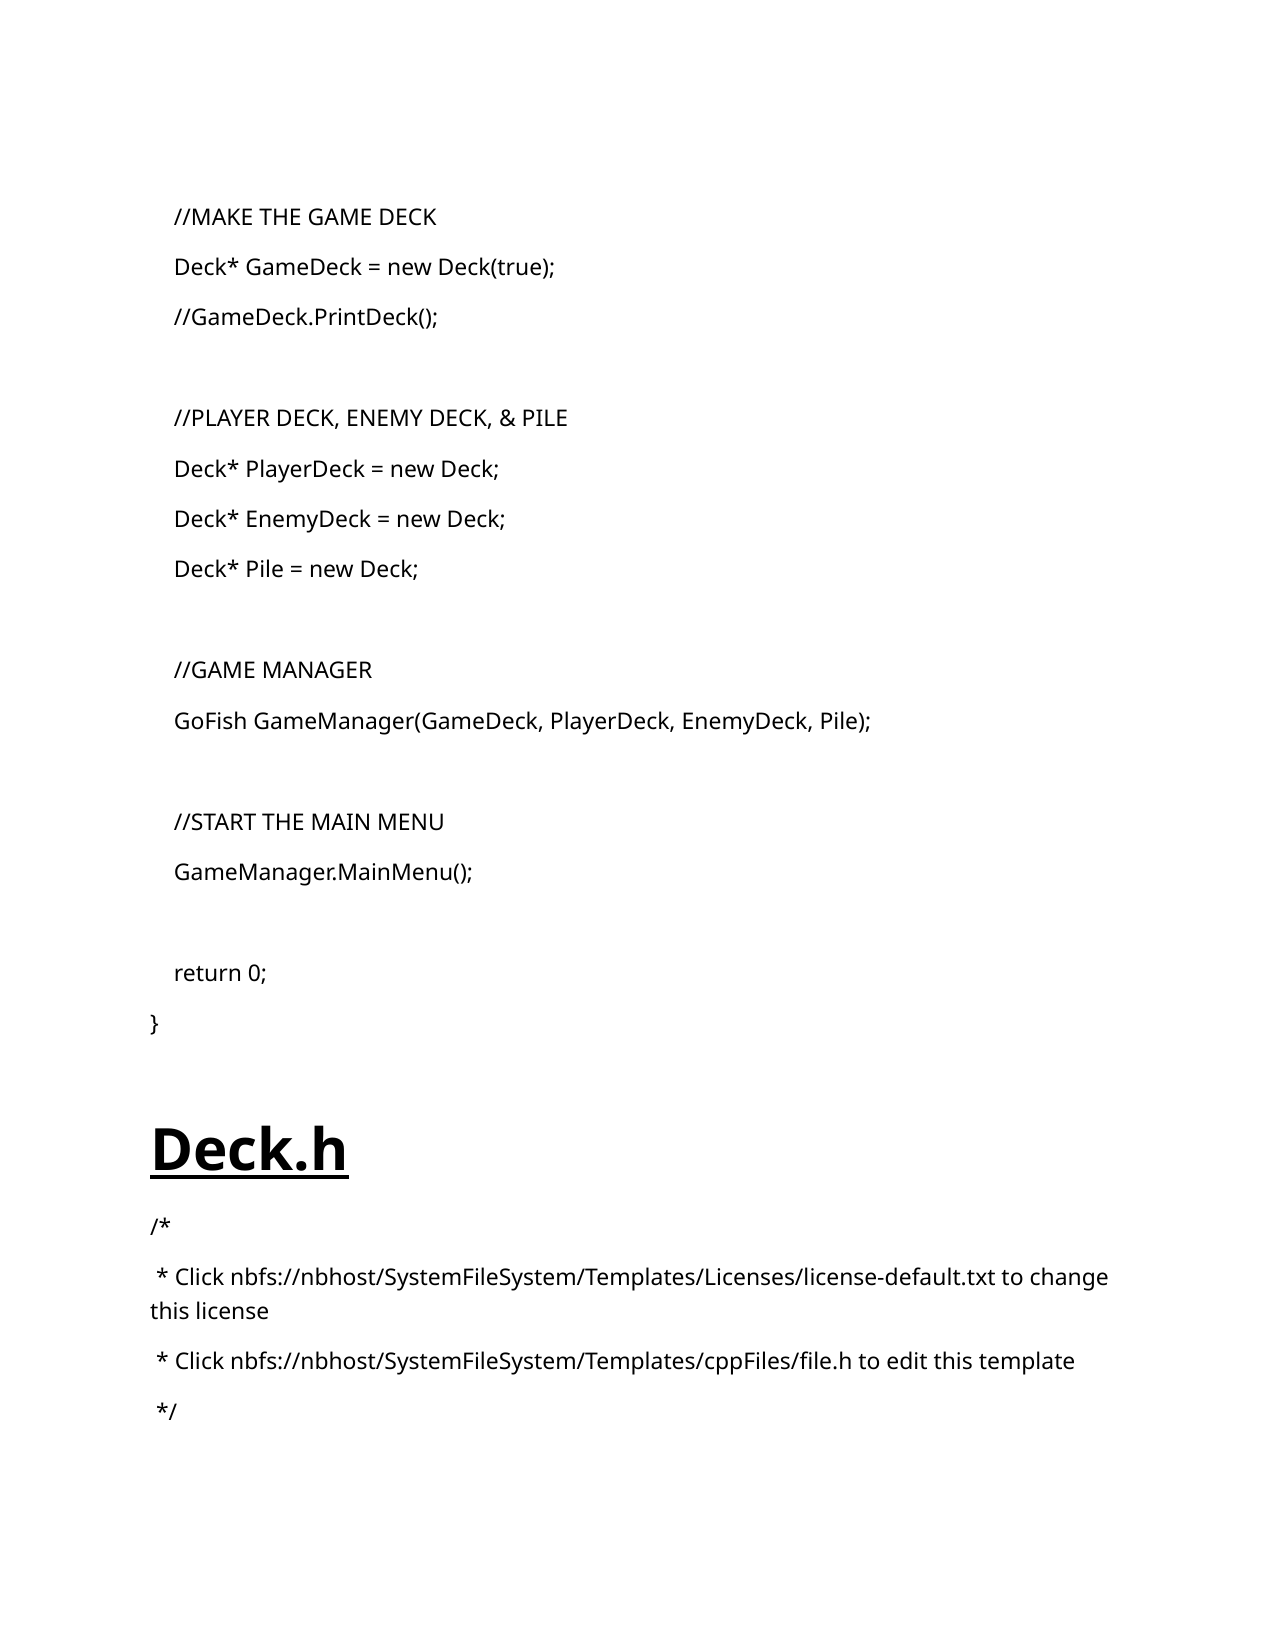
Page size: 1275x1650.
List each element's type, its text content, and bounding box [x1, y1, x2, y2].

text */ [150, 1395, 1125, 1427]
text GoFish GameManager(GameDeck, PlayerDeck, EnemyDeck, Pile); [150, 704, 1125, 736]
text * Click nbfs://nbhost/SystemFileSystem/Templates/Licenses/license-default.txt to change this license [150, 1261, 1125, 1326]
text return 0; [150, 957, 1125, 988]
text GameManager.MainMenu(); [150, 856, 1125, 887]
text Deck.h [150, 1108, 1125, 1187]
text /* [150, 1210, 1125, 1242]
text Deck* PlayerDeck = new Deck; [150, 452, 1125, 484]
text //PLAYER DECK, ENEMY DECK, & PILE [150, 402, 1125, 433]
text Deck* Pile = new Deck; [150, 553, 1125, 584]
text //GAME MANAGER [150, 654, 1125, 685]
text //START THE MAIN MENU [150, 805, 1125, 837]
text } [150, 1007, 1125, 1038]
text //MAKE THE GAME DECK [150, 200, 1125, 232]
text Deck* GameDeck = new Deck(true); [150, 251, 1125, 282]
text //GameDeck.PrintDeck(); [150, 301, 1125, 332]
text Deck* EnemyDeck = new Deck; [150, 503, 1125, 534]
text * Click nbfs://nbhost/SystemFileSystem/Templates/cppFiles/file.h to edit this template [150, 1345, 1125, 1376]
